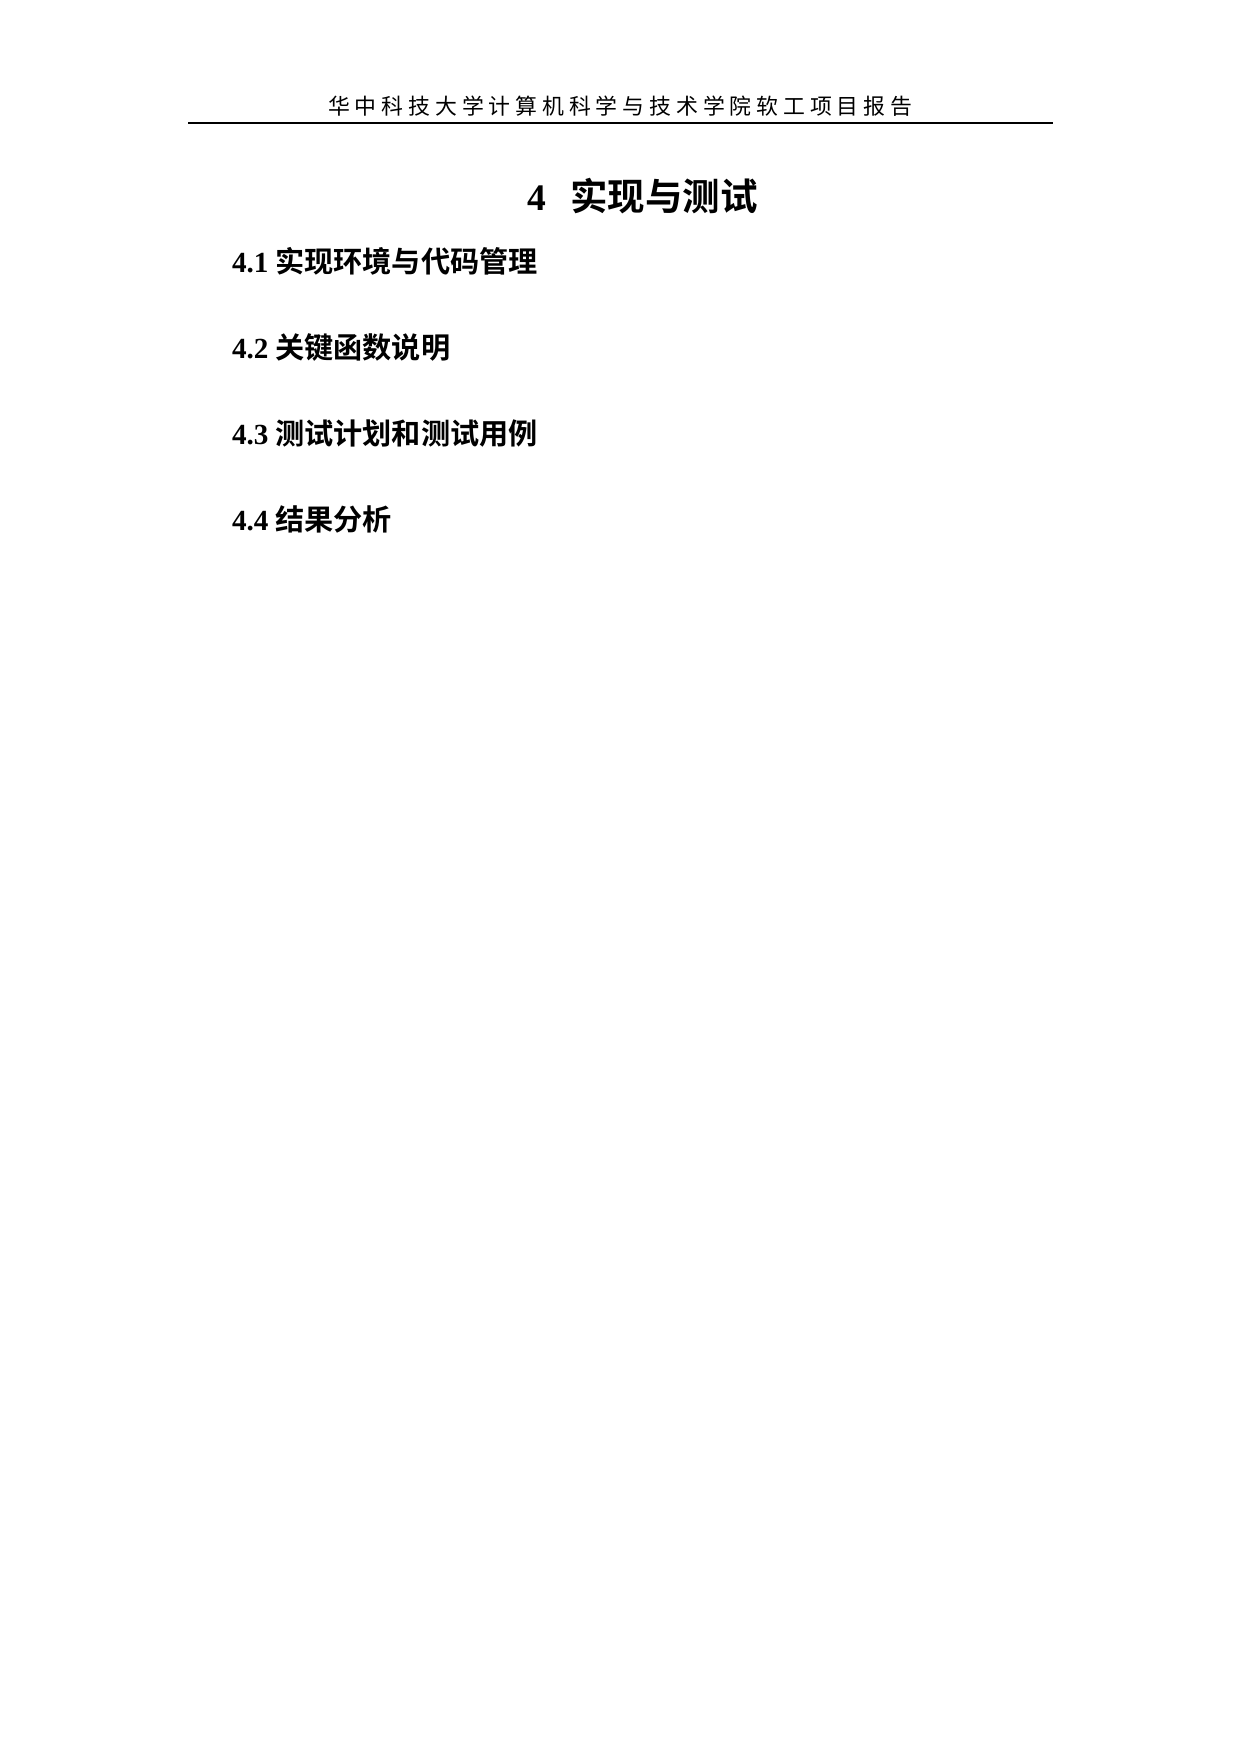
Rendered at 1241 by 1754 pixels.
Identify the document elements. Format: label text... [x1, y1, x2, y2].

subtitle 实现环境与代码管理 [232, 227, 1053, 292]
subtitle 结果分析 [232, 485, 1053, 550]
subtitle 实现与测试 [232, 162, 1053, 227]
subtitle 关键函数说明 [232, 313, 1053, 378]
subtitle 测试计划和测试用例 [232, 399, 1053, 464]
